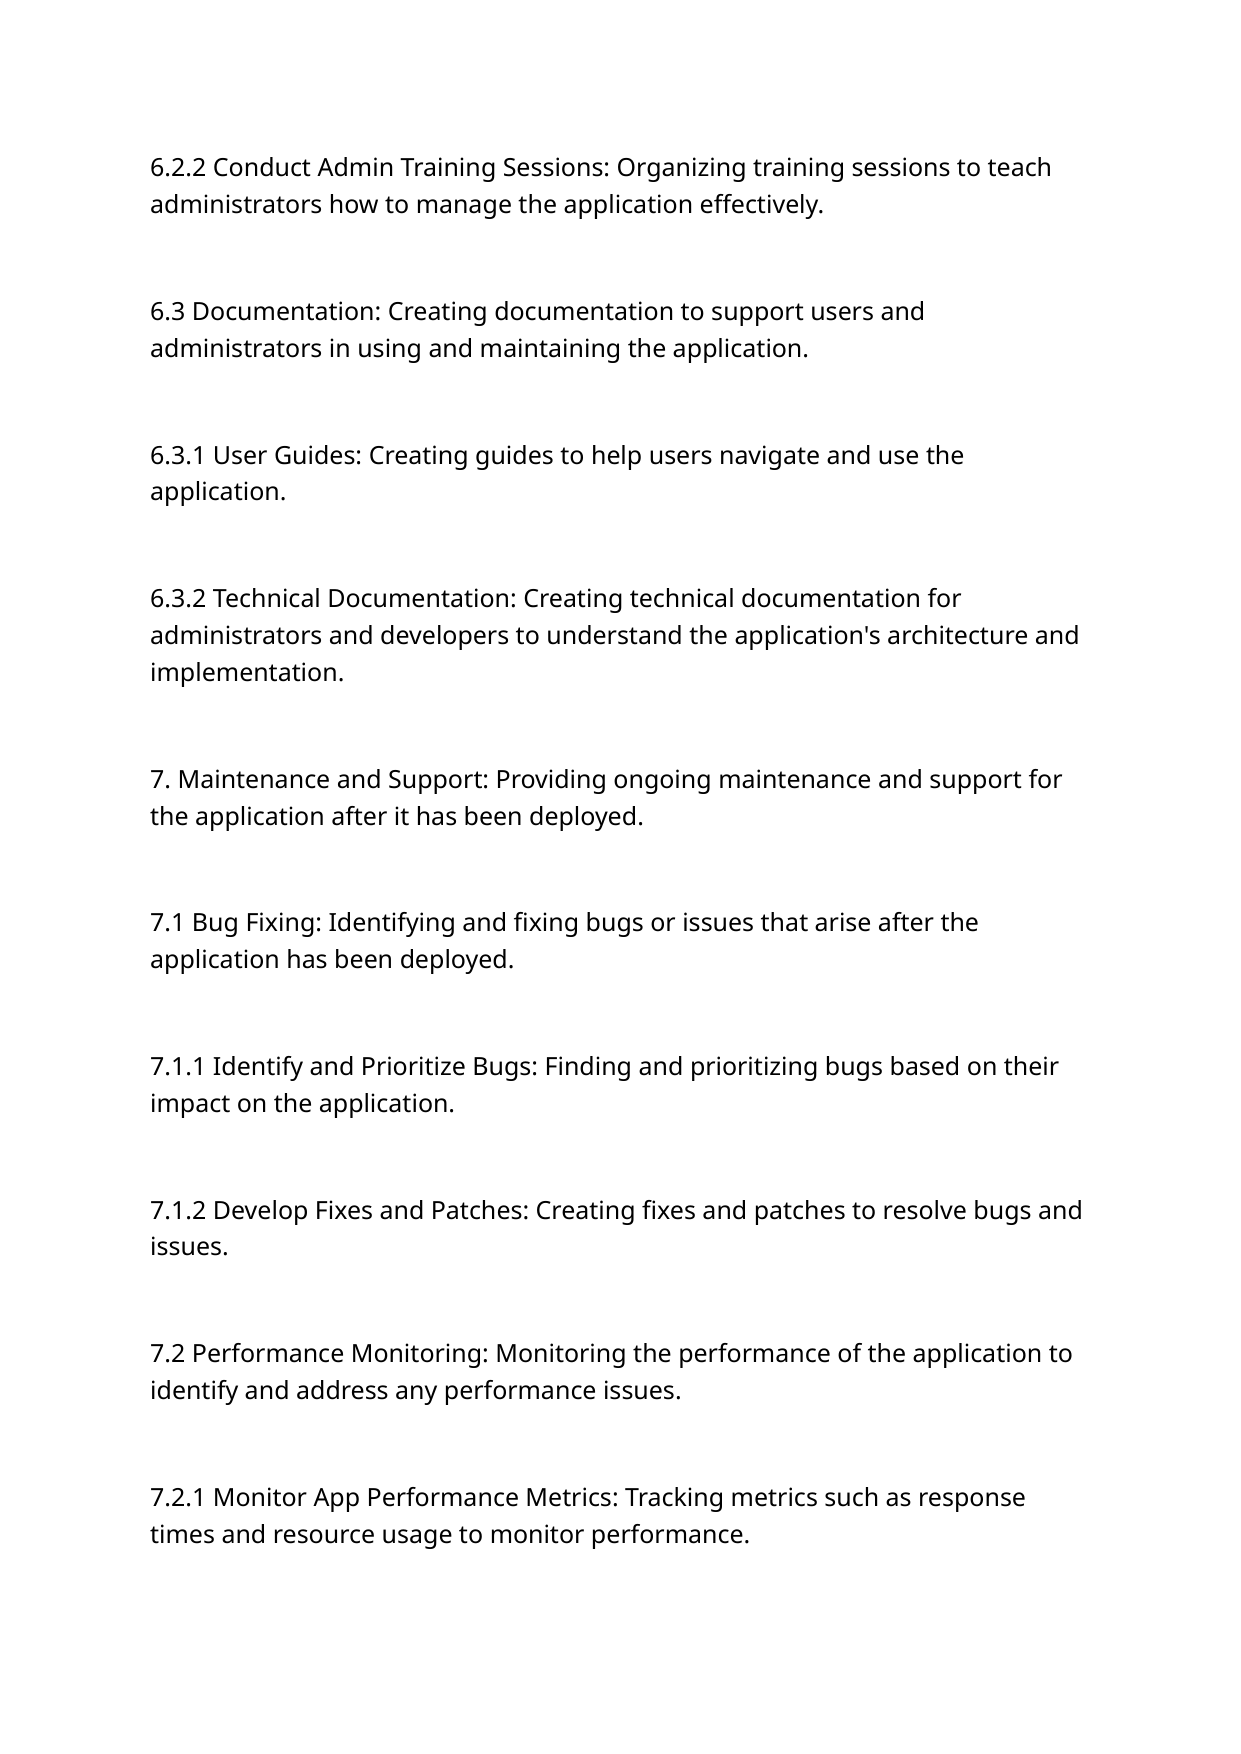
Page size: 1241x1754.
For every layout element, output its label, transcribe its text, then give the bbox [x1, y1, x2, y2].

text 7.2.1 Monitor App Performance Metrics: Tracking metrics such as response times and resource usage to monitor performance. [150, 1479, 1090, 1550]
text 7.2 Performance Monitoring: Monitoring the performance of the application to identify and address any performance issues. [150, 1336, 1090, 1407]
text 7.1 Bug Fixing: Identifying and fixing bugs or issues that arise after the application has been deployed. [150, 905, 1090, 976]
text 6.2.2 Conduct Admin Training Sessions: Organizing training sessions to teach administrators how to manage the application effectively. [150, 150, 1090, 221]
text 7.1.2 Develop Fixes and Patches: Creating fixes and patches to resolve bugs and issues. [150, 1192, 1090, 1263]
text 6.3.1 User Guides: Creating guides to help users navigate and use the application. [150, 437, 1090, 508]
text 6.3.2 Technical Documentation: Creating technical documentation for administrators and developers to understand the application's architecture and implementation. [150, 581, 1090, 688]
text 7.1.1 Identify and Prioritize Bugs: Finding and prioritizing bugs based on their impact on the application. [150, 1049, 1090, 1119]
text 7. Maintenance and Support: Providing ongoing maintenance and support for the application after it has been deployed. [150, 761, 1090, 832]
text 6.3 Documentation: Creating documentation to support users and administrators in using and maintaining the application. [150, 294, 1090, 364]
